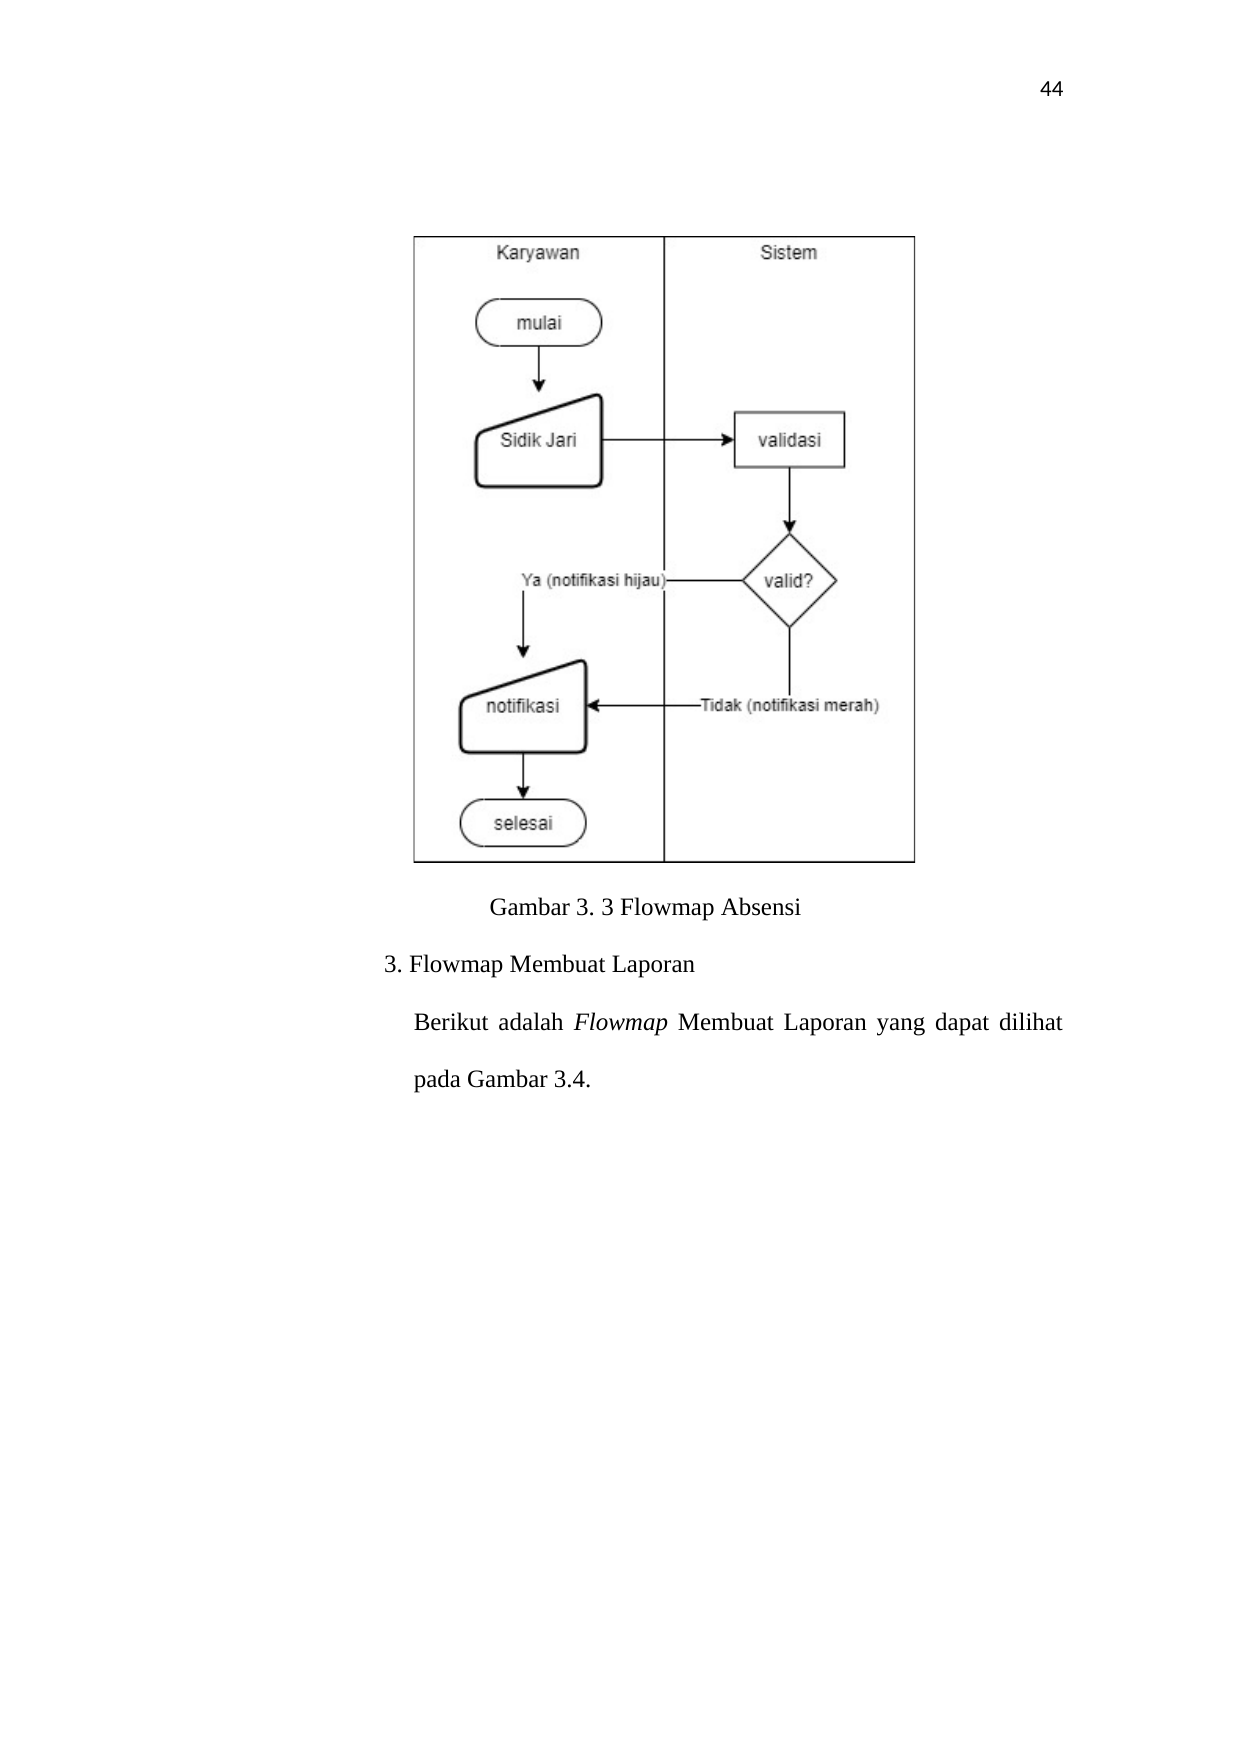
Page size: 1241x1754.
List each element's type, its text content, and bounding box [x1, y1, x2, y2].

text Flowmap Membuat Laporan [384, 949, 1063, 978]
text Gambar 3. 3 Flowmap Absensi [227, 892, 1063, 920]
list Berikut adalah Flowmap Membuat Laporan yang dapat dilihat pada Gambar 3.4. [413, 1007, 1063, 1093]
picture [413, 236, 915, 863]
